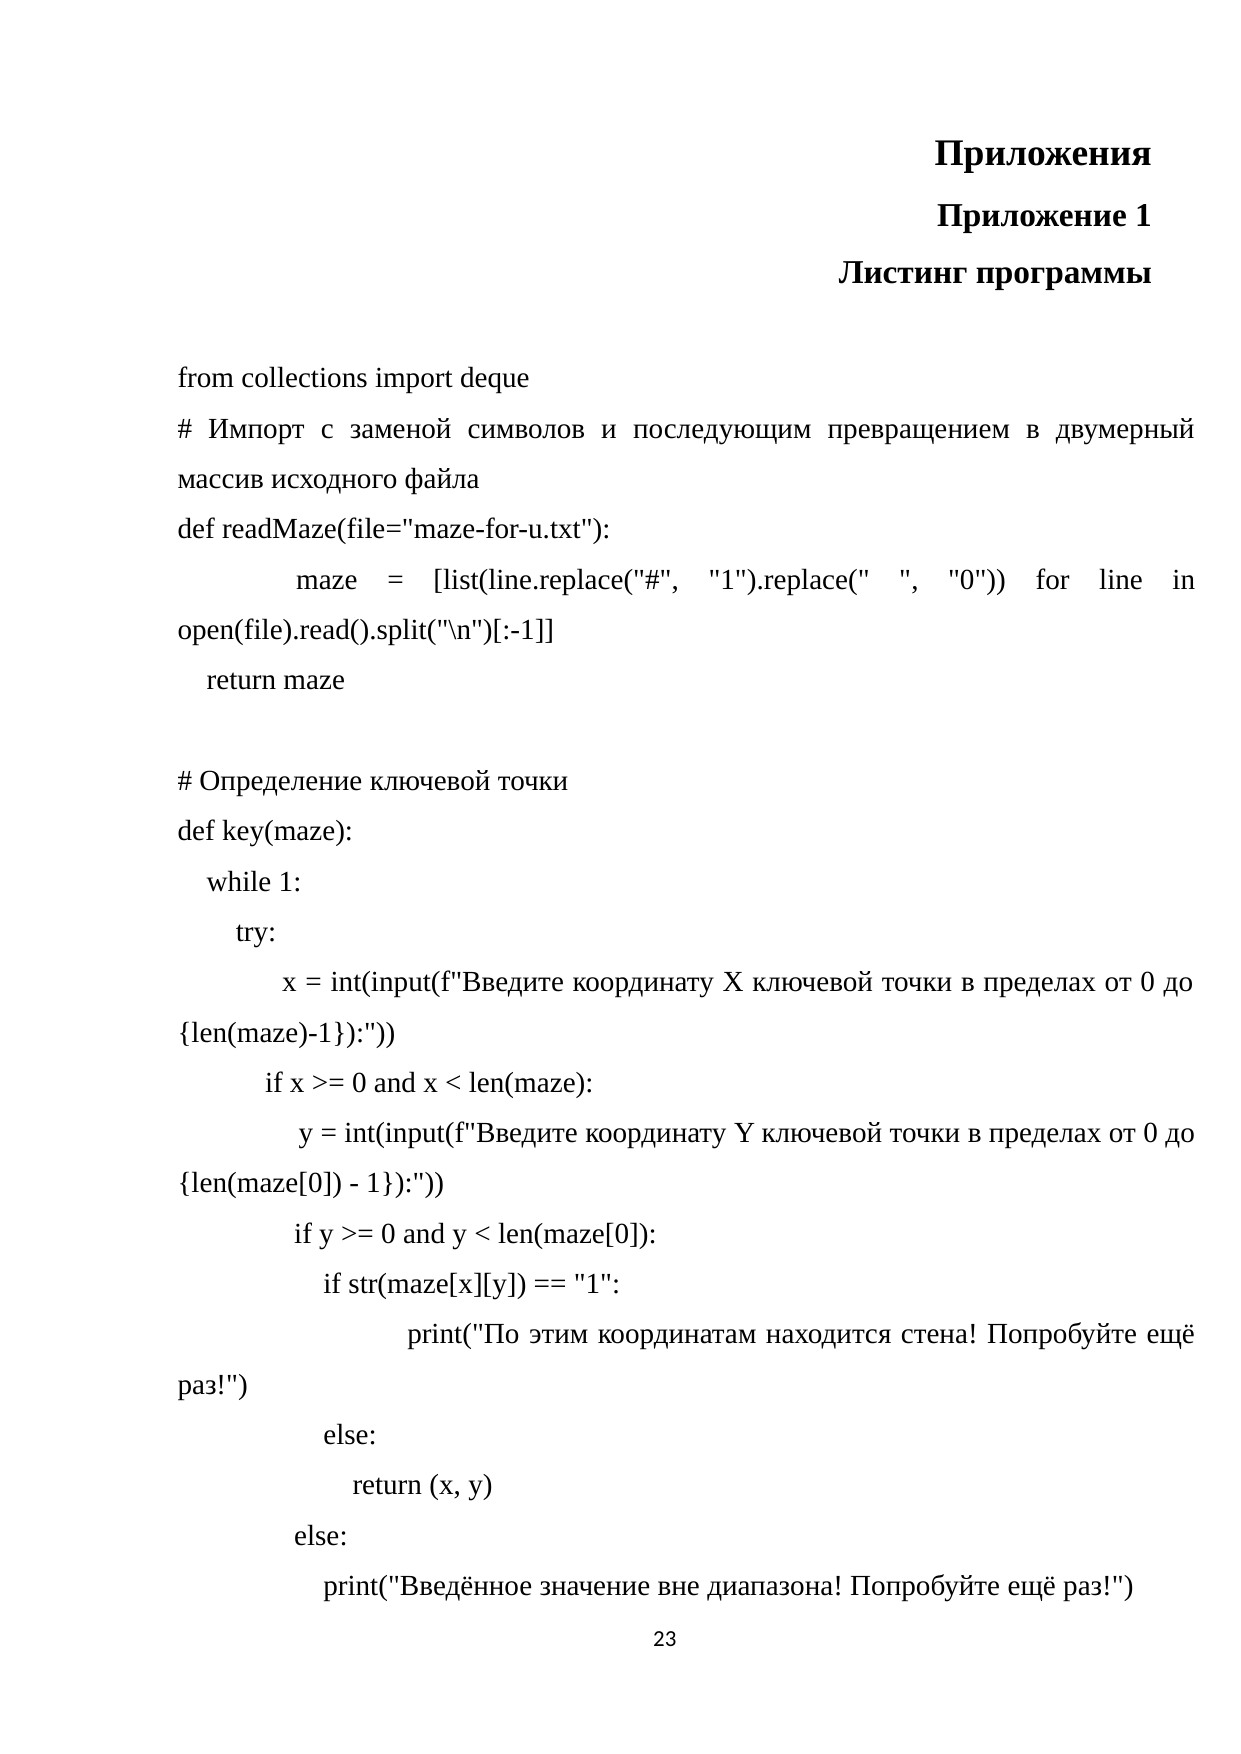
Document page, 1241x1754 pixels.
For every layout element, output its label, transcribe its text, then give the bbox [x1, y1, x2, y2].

text Приложения [177, 131, 1152, 174]
text if y >= 0 and y < len(maze[0]): [177, 1216, 1196, 1249]
text else: [177, 1518, 1196, 1551]
text while 1: [177, 864, 1196, 897]
text if x >= 0 and x < len(maze): [177, 1065, 1196, 1098]
text print("По этим координатам находится стена! Попробуйте ещё раз!") [177, 1317, 1196, 1400]
text from collections import deque [177, 361, 1196, 394]
text maze = [list(line.replace("#", "1").replace(" ", "0")) for line in open(file).read().split("\n")[:-1]] [177, 562, 1196, 646]
text # Определение ключевой точки [177, 763, 1196, 797]
text def key(maze): [177, 813, 1196, 847]
text else: [177, 1417, 1196, 1451]
text return (x, y) [177, 1467, 1196, 1501]
text # Импорт с заменой символов и последующим превращением в двумерный массив исходного файла [177, 411, 1196, 495]
subtitle Приложение 1 [177, 195, 1152, 234]
text return maze [177, 662, 1196, 696]
text def readMaze(file="maze-for-u.txt"): [177, 512, 1196, 545]
text if str(maze[x][y]) == "1": [177, 1266, 1196, 1300]
text y = int(input(f"Введите координату Y ключевой точки в пределах от 0 до {len(maze[0]) - 1}):")) [177, 1115, 1196, 1199]
text try: [177, 914, 1196, 948]
subtitle Листинг программы [177, 253, 1152, 291]
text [177, 1568, 1196, 1602]
text x = int(input(f"Введите координату X ключевой точки в пределах от 0 до {len(maze)-1}):")) [177, 964, 1196, 1048]
